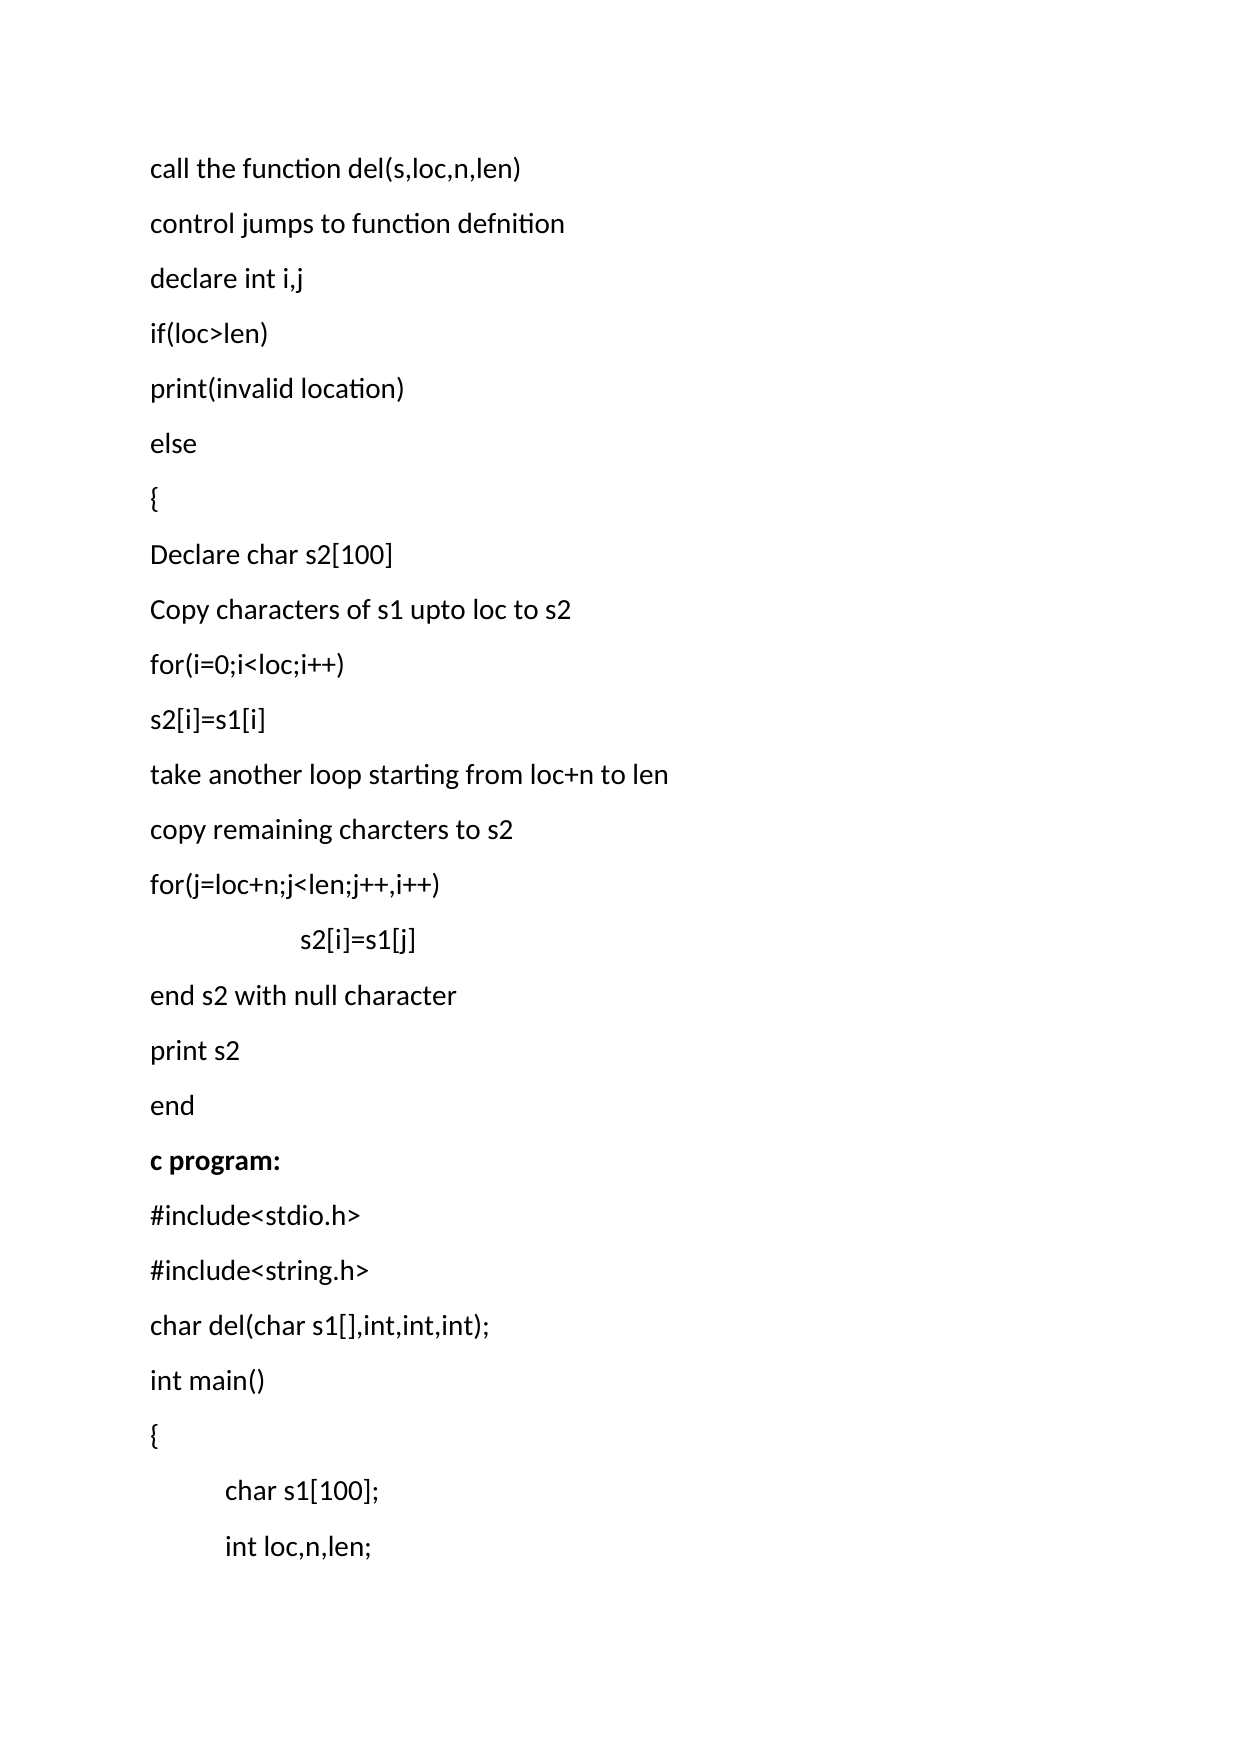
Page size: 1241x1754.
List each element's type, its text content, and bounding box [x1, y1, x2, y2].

text print s2 [150, 1032, 1090, 1067]
text end s2 with null character [150, 977, 1090, 1012]
text else [150, 426, 1090, 461]
text char del(char s1[],int,int,int); [150, 1307, 1090, 1343]
text for(i=0;i<loc;i++) [150, 646, 1090, 682]
text take another loop starting from loc+n to len [150, 756, 1090, 792]
text declare int i,j [150, 260, 1090, 296]
text s2[i]=s1[i] [150, 701, 1090, 737]
text int loc,n,len; [150, 1528, 1090, 1563]
text end [150, 1087, 1090, 1122]
text #include<stdio.h> [150, 1197, 1090, 1233]
text { [150, 1417, 1090, 1453]
text copy remaining charcters to s2 [150, 811, 1090, 847]
text #include<string.h> [150, 1252, 1090, 1288]
text call the function del(s,loc,n,len) [150, 150, 1090, 186]
text s2[i]=s1[j] [150, 921, 1090, 957]
text Declare char s2[100] [150, 536, 1090, 571]
text print(invalid location) [150, 370, 1090, 406]
text { [150, 481, 1090, 516]
text int main() [150, 1362, 1090, 1398]
text for(j=loc+n;j<len;j++,i++) [150, 866, 1090, 902]
text if(loc>len) [150, 315, 1090, 351]
text c program: [150, 1142, 1090, 1177]
text Copy characters of s1 upto loc to s2 [150, 591, 1090, 626]
text control jumps to function defnition [150, 205, 1090, 241]
text char s1[100]; [150, 1472, 1090, 1508]
